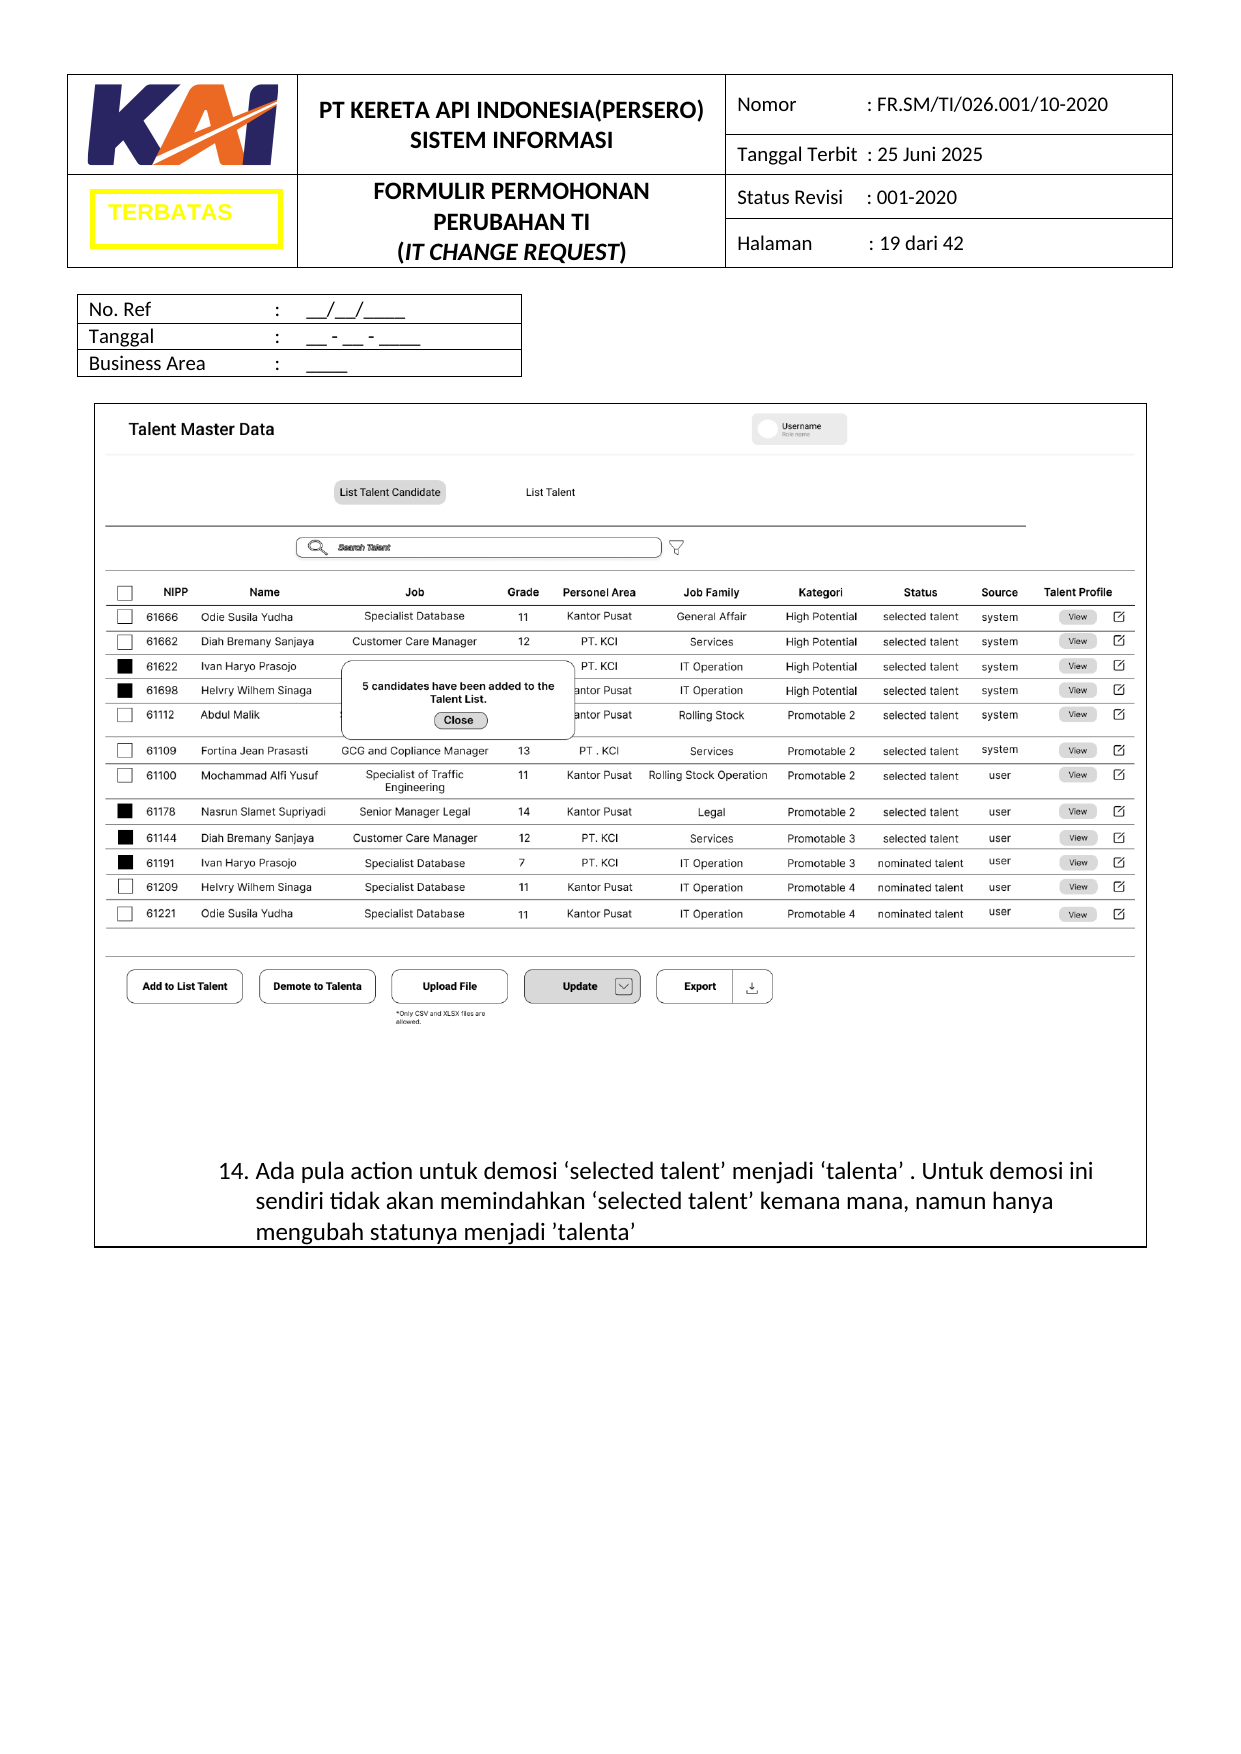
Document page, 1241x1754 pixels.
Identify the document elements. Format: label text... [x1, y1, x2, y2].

picture [87, 82, 279, 167]
picture [105, 404, 1135, 1155]
